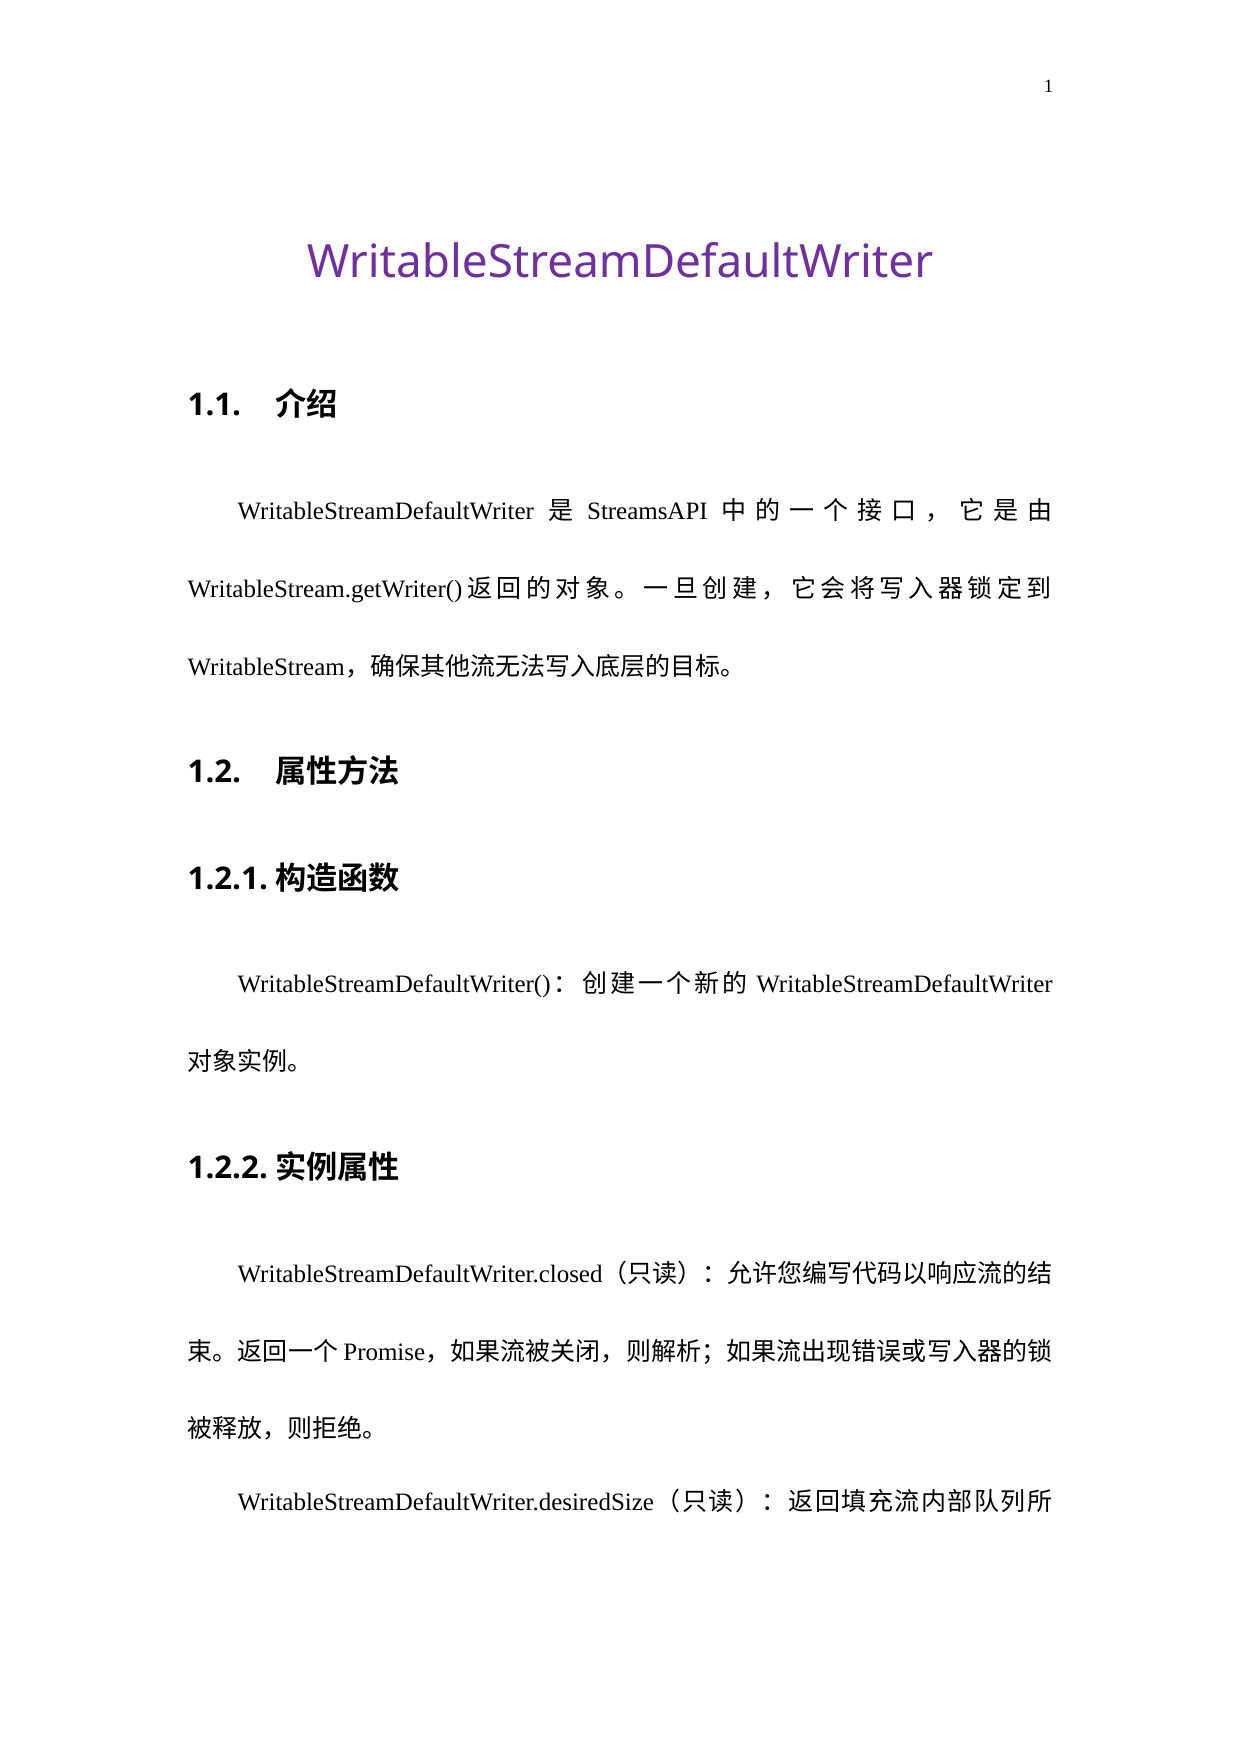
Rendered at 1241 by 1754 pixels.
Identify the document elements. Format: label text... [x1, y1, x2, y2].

text WritableStreamDefaultWriter是StreamsAPI中的一个接口，它是由WritableStream.getWriter()返回的对象。一旦创建，它会将写入器锁定到WritableStream，确保其他流无法写入底层的目标。 [187, 476, 1053, 697]
subtitle 构造函数 [187, 843, 1053, 908]
subtitle WritableStreamDefaultWriter [187, 227, 1053, 292]
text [187, 1467, 1053, 1532]
text WritableStreamDefaultWriter.closed（只读）：允许您编写代码以响应流的结束。返回一个Promise，如果流被关闭，则解析；如果流出现错误或写入器的锁被释放，则拒绝。 [187, 1239, 1053, 1459]
subtitle 介绍 [187, 369, 1053, 434]
subtitle 属性方法 [187, 736, 1053, 801]
subtitle 实例属性 [187, 1132, 1053, 1197]
text WritableStreamDefaultWriter()：创建一个新的WritableStreamDefaultWriter对象实例。 [187, 949, 1053, 1092]
